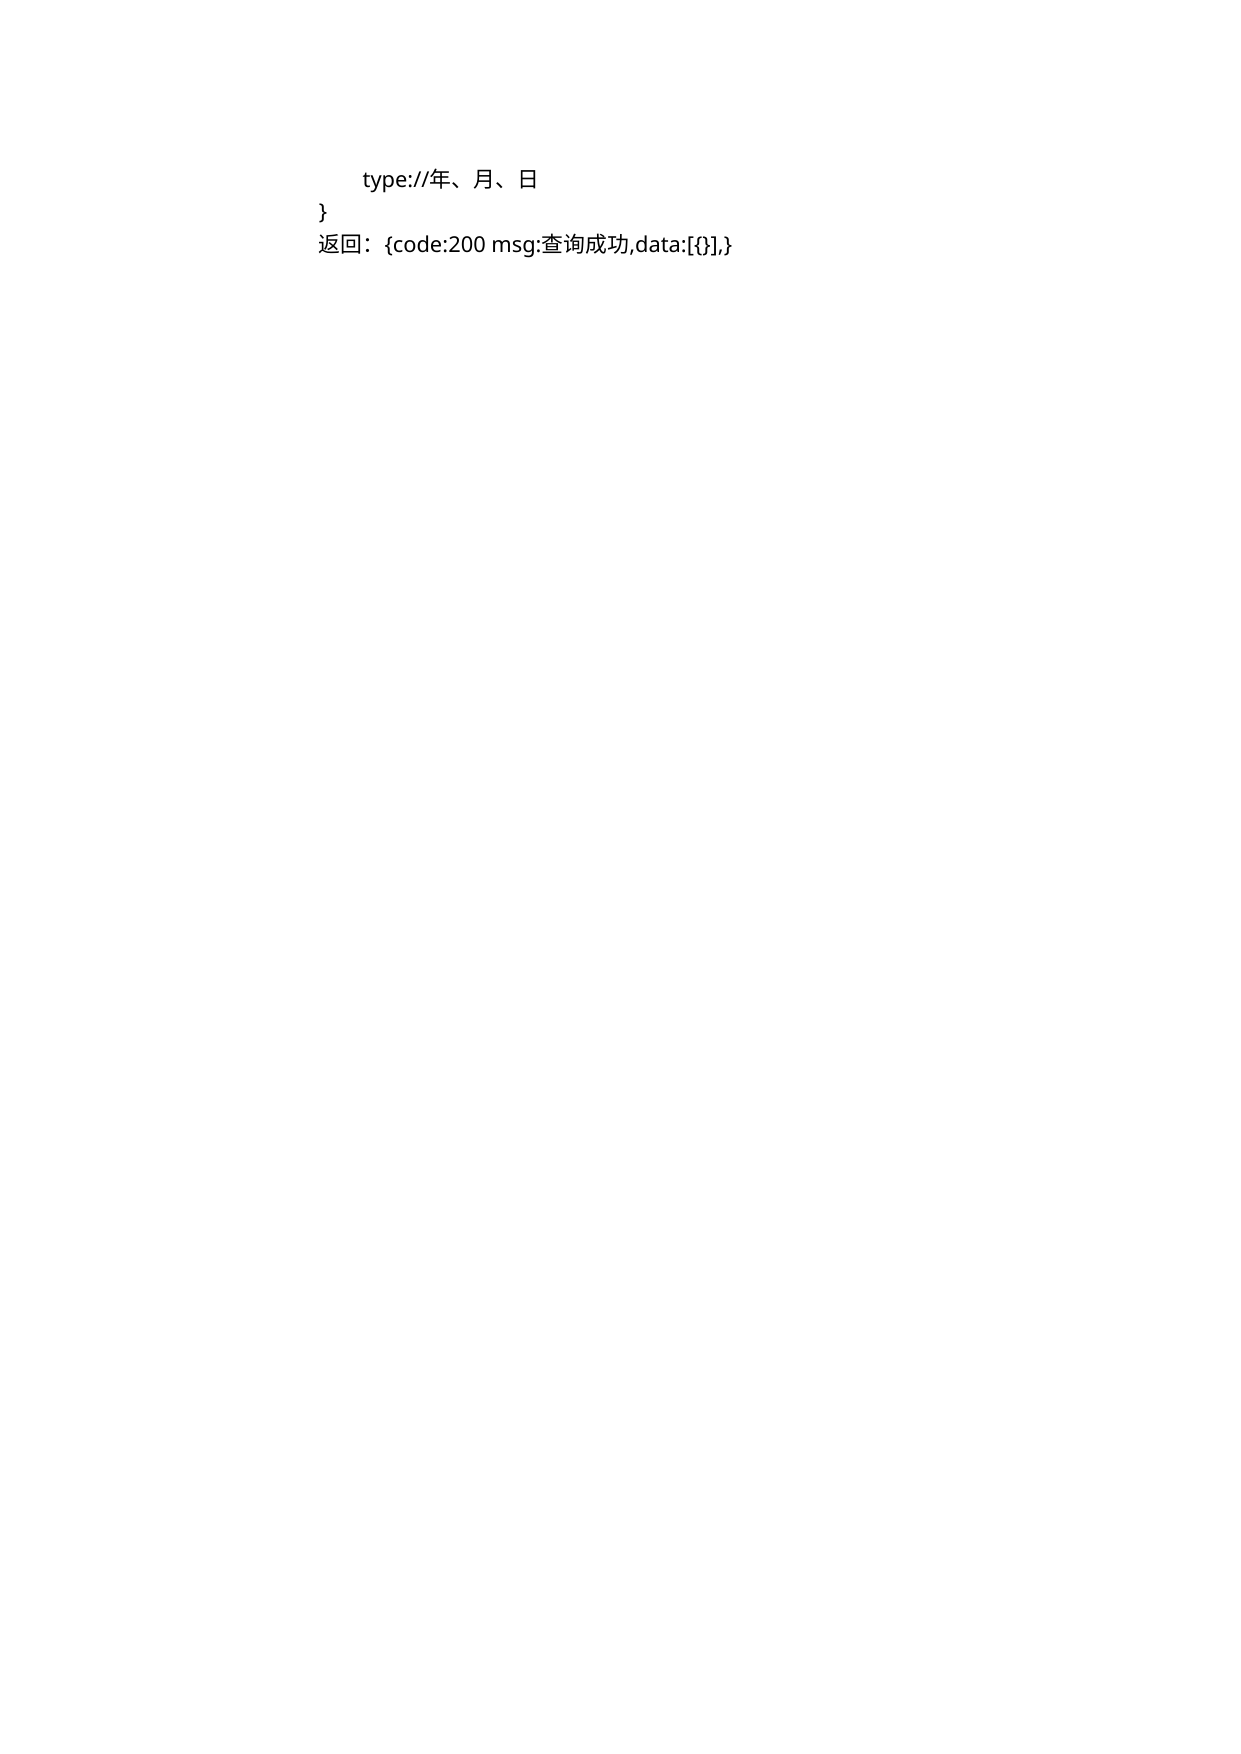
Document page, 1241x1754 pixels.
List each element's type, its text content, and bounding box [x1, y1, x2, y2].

list } [319, 194, 1053, 227]
list type://年、月、日 [319, 162, 1053, 194]
list 返回：{code:200 msg:查询成功,data:[{}],} [319, 227, 1053, 259]
